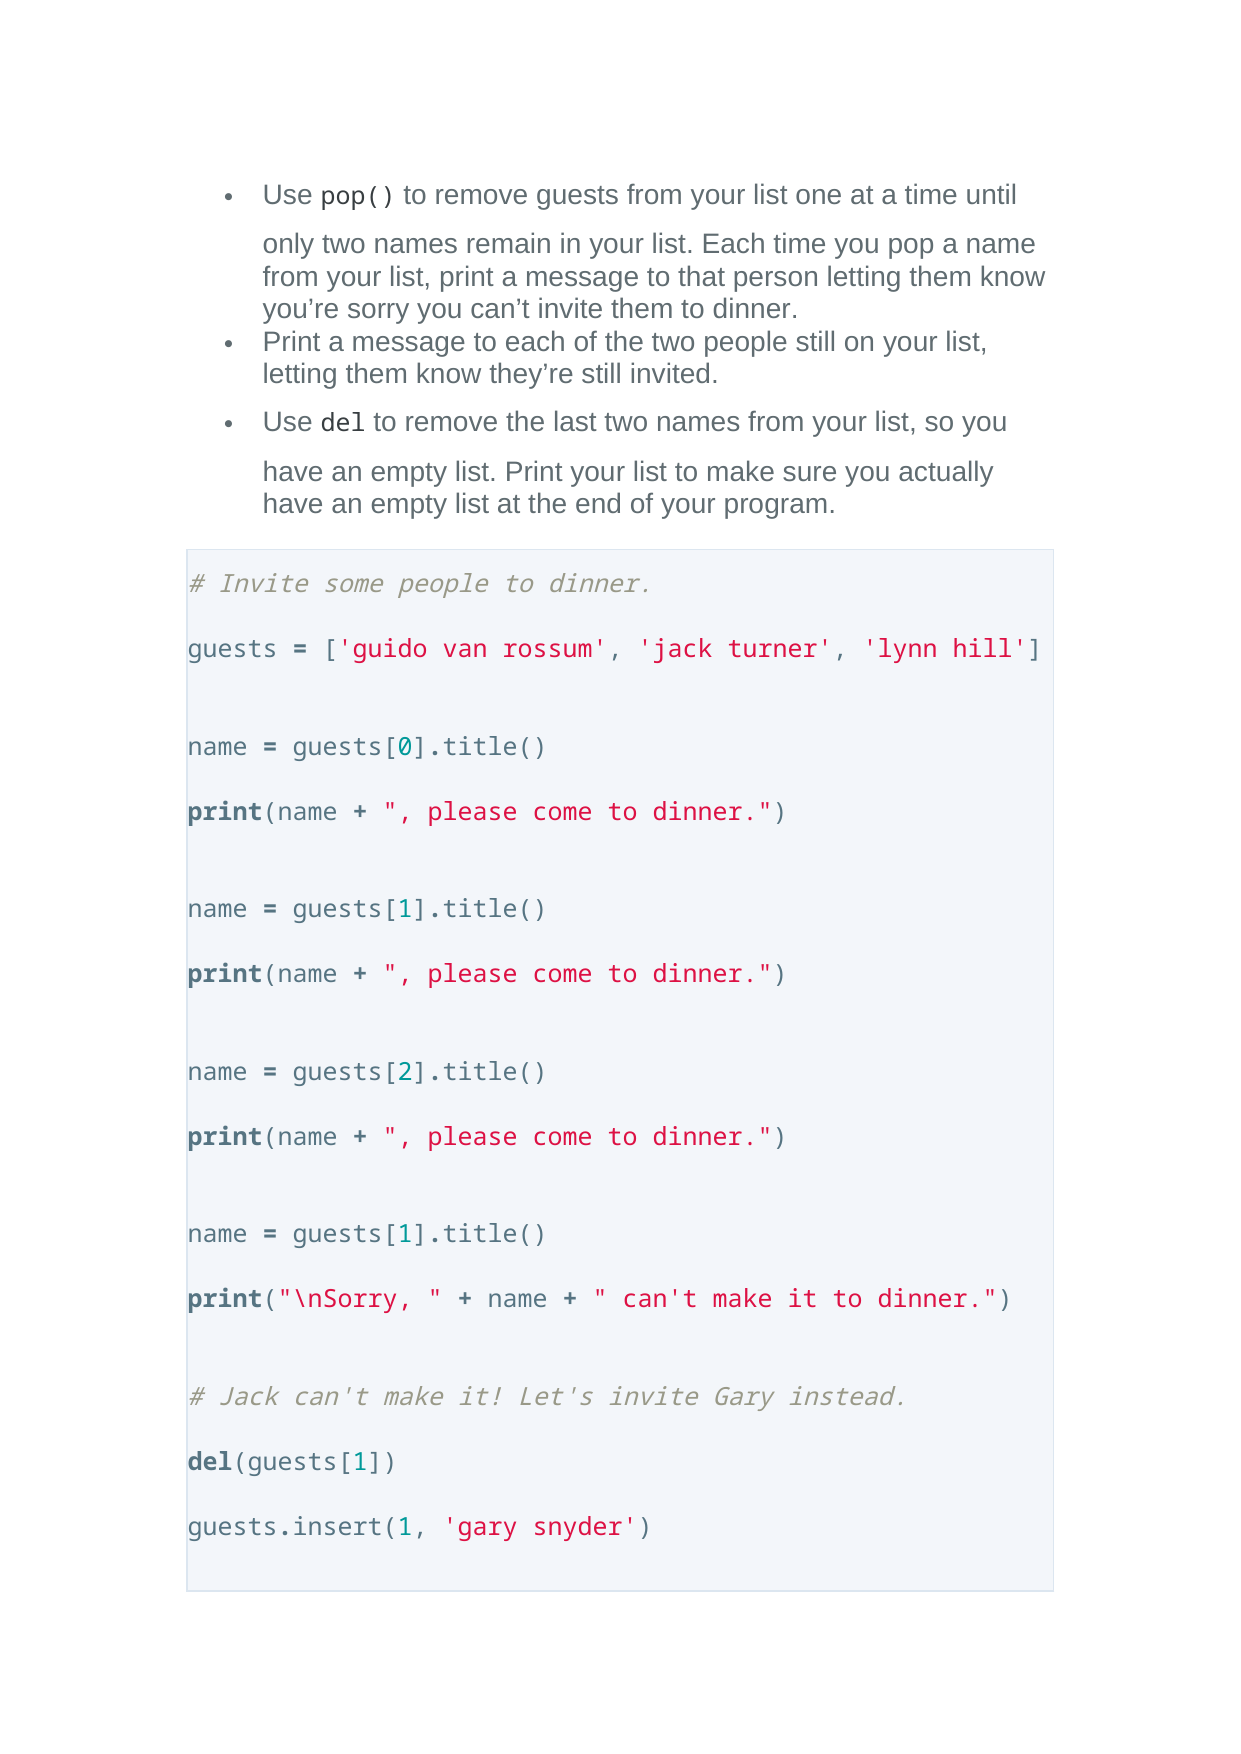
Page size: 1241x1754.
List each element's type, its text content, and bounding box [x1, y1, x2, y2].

text print(name + ", please come to dinner.") [188, 1103, 1053, 1168]
text # Invite some people to dinner. [188, 550, 1053, 615]
text name = guests[2].title() [188, 1038, 1053, 1103]
text name = guests[1].title() [188, 875, 1053, 940]
text name = guests[1].title() [188, 1200, 1053, 1265]
text guests.insert(1, 'gary snyder') [188, 1493, 1053, 1556]
text # Jack can't make it! Let's invite Gary instead. [188, 1363, 1053, 1428]
list Print a message to each of the two people still on your list, letting them know they’re still invited. [225, 324, 1053, 389]
text print(name + ", please come to dinner.") [188, 940, 1053, 1005]
text print(name + ", please come to dinner.") [188, 778, 1053, 843]
list Use del to remove the last two names from your list, so you have an empty list. Print your list to make sure you actually have an empty list at the end of your program. [225, 389, 1053, 519]
text del(guests[1]) [188, 1428, 1053, 1493]
list Use pop() to remove guests from your list one at a time until only two names remain in your list. Each time you pop a name from your list, print a message to that person letting them know you’re sorry you can’t invite them to dinner. [225, 162, 1053, 324]
text name = guests[0].title() [188, 713, 1053, 778]
text guests = ['guido van rossum', 'jack turner', 'lynn hill'] [188, 615, 1053, 680]
text print("\nSorry, " + name + " can't make it to dinner.") [188, 1265, 1053, 1330]
